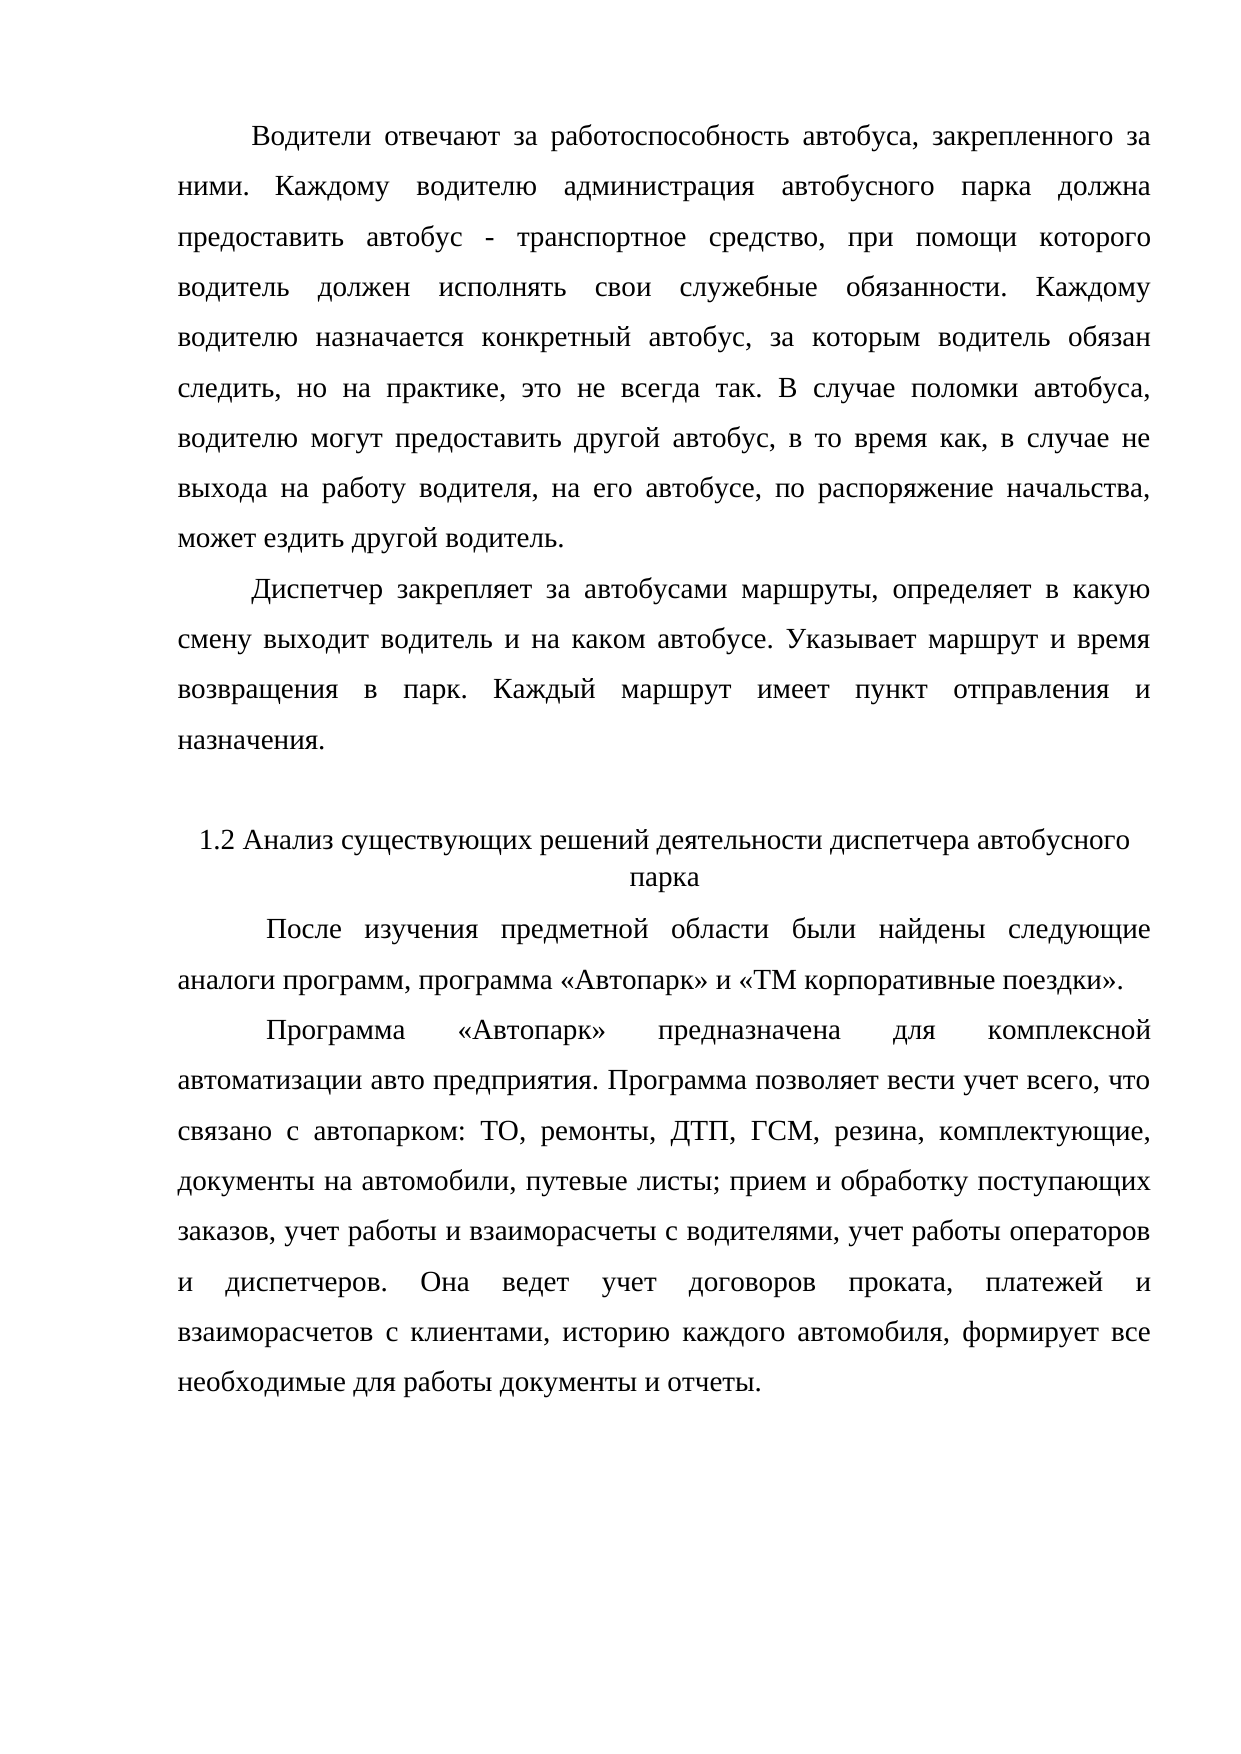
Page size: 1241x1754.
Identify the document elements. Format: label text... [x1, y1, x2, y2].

text Диспетчер закрепляет за автобусами маршруты, определяет в какую смену выходит водитель и на каком автобусе. Указывает маршрут и время возвращения в парк. Каждый маршрут имеет пункт отправления и назначения. [177, 571, 1152, 755]
text После изучения предметной области были найдены следующие аналоги программ, программа «Автопарк» и «ТМ корпоративные поездки». [177, 911, 1152, 995]
text Водители отвечают за работоспособность автобуса, закрепленного за ними. Каждому водителю администрация автобусного парка должна предоставить автобус - транспортное средство, при помощи которого водитель должен исполнять свои служебные обязанности. Каждому водителю назначается конкретный автобус, за которым водитель обязан следить, но на практике, это не всегда так. В случае поломки автобуса, водителю могут предоставить другой автобус, в то время как, в случае не выхода на работу водителя, на его автобусе, по распоряжение начальства, может ездить другой водитель. [177, 118, 1152, 554]
text Программа «Автопарк» предназначена для комплексной автоматизации авто предприятия. Программа позволяет вести учет всего, что связано с автопарком: ТО, ремонты, ДТП, ГСМ, резина, комплектующие, документы на автомобили, путевые листы; прием и обработку поступающих заказов, учет работы и взаиморасчеты с водителями, учет работы операторов и диспетчеров. Она ведет учет договоров проката, платежей и взаиморасчетов с клиентами, историю каждого автомобиля, формирует все необходимые для работы документы и отчеты. [177, 1012, 1152, 1398]
text 1.2 Анализ существующих решений деятельности диспетчера автобусного парка [177, 822, 1152, 892]
